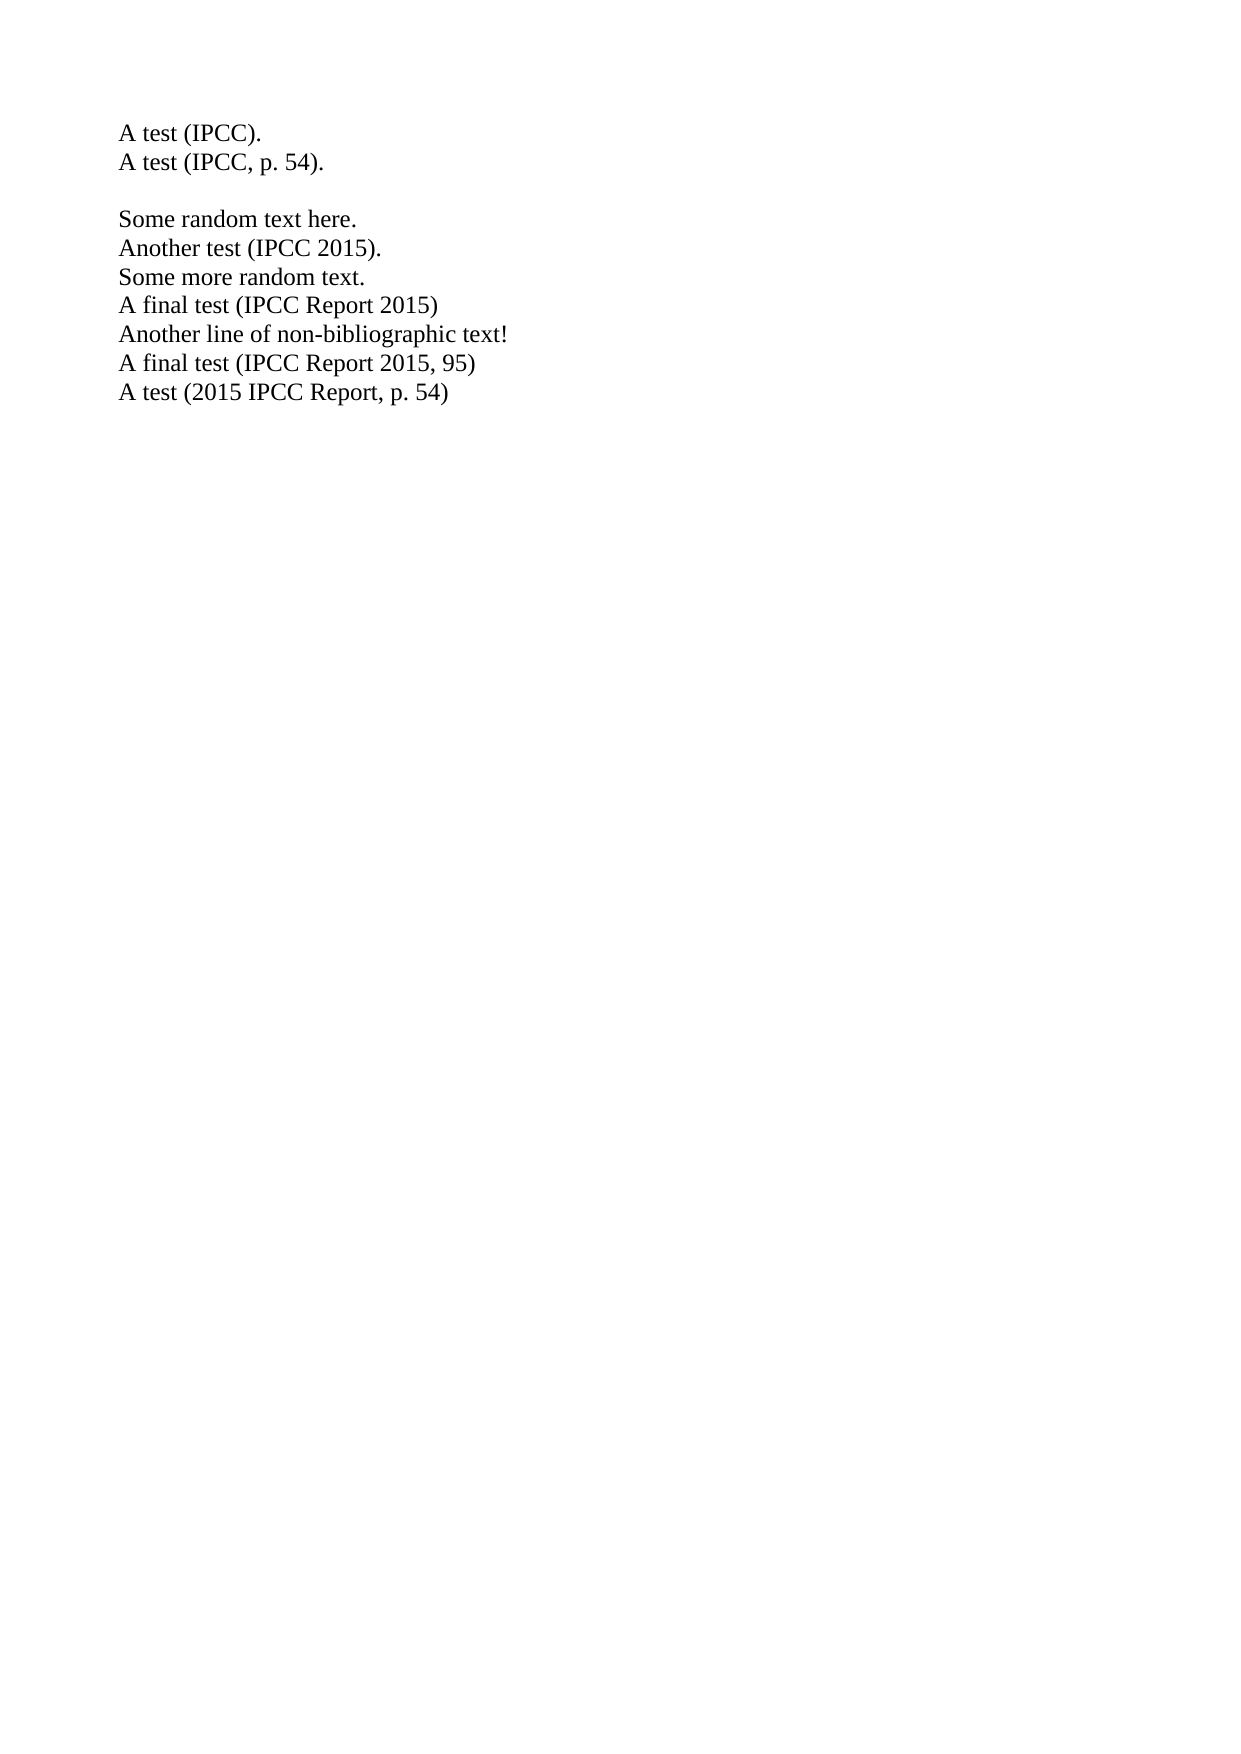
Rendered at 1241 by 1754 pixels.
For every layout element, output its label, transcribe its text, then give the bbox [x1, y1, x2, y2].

text A test (2015 IPCC Report, p. 54) [118, 377, 1122, 406]
text Another line of non-bibliographic text! [118, 319, 1122, 348]
text Some random text here. [118, 204, 1122, 233]
text A test (IPCC). [118, 118, 1122, 147]
text A test (IPCC, p. 54). [118, 147, 1122, 176]
text Some more random text. [118, 262, 1122, 291]
text A final test (IPCC Report 2015) [118, 291, 1122, 319]
text Another test (IPCC 2015). [118, 233, 1122, 262]
text A final test (IPCC Report 2015, 95) [118, 348, 1122, 377]
